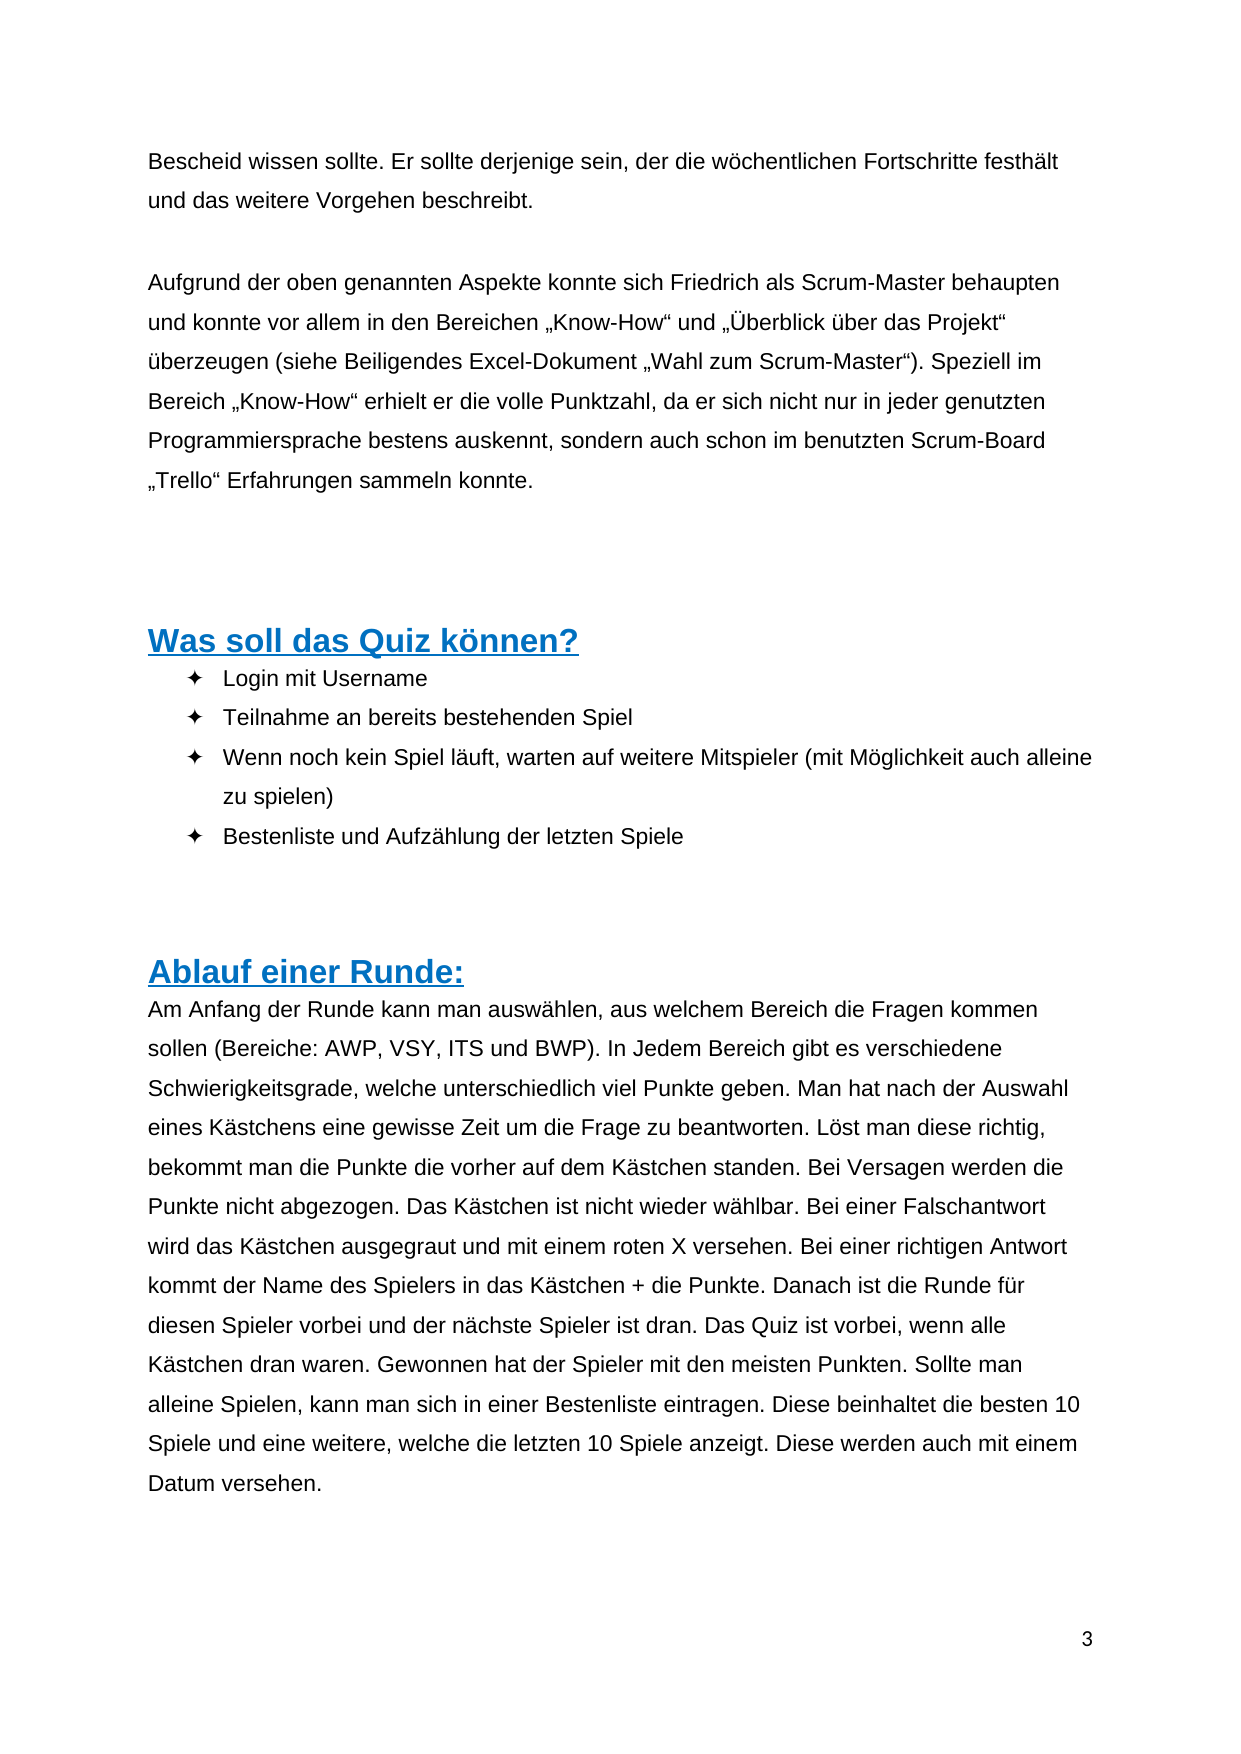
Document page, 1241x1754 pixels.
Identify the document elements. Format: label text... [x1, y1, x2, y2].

list Bestenliste und Aufzählung der letzten Spiele [185, 823, 1093, 849]
subtitle Was soll das Quiz können? [148, 621, 1093, 659]
text Aufgrund der oben genannten Aspekte konnte sich Friedrich als Scrum-Master behaupten und konnte vor allem in den Bereichen „Know-How“ und „Überblick über das Projekt“ überzeugen (siehe Beiligendes Excel-Dokument „Wahl zum Scrum-Master“). Speziell im Bereich „Know-How“ erhielt er die volle Punktzahl, da er sich nicht nur in jeder genutzten Programmiersprache bestens auskennt, sondern auch schon im benutzten Scrum-Board „Trello“ Erfahrungen sammeln konnte. [148, 269, 1093, 493]
list Teilnahme an bereits bestehenden Spiel [185, 704, 1093, 731]
list Wenn noch kein Spiel läuft, warten auf weitere Mitspieler (mit Möglichkeit auch alleine zu spielen) [185, 744, 1093, 809]
text Am Anfang der Runde kann man auswählen, aus welchem Bereich die Fragen kommen sollen (Bereiche: AWP, VSY, ITS und BWP). In Jedem Bereich gibt es verschiedene Schwierigkeitsgrade, welche unterschiedlich viel Punkte geben. Man hat nach der Auswahl eines Kästchens eine gewisse Zeit um die Frage zu beantworten. Löst man diese richtig, bekommt man die Punkte die vorher auf dem Kästchen standen. Bei Versagen werden die Punkte nicht abgezogen. Das Kästchen ist nicht wieder wählbar. Bei einer Falschantwort wird das Kästchen ausgegraut und mit einem roten X versehen. Bei einer richtigen Antwort kommt der Name des Spielers in das Kästchen + die Punkte. Danach ist die Runde für diesen Spieler vorbei und der nächste Spieler ist dran. Das Quiz ist vorbei, wenn alle Kästchen dran waren. Gewonnen hat der Spieler mit den meisten Punkten. Sollte man alleine Spielen, kann man sich in einer Bestenliste eintragen. Diese beinhaltet die besten 10 Spiele und eine weitere, welche die letzten 10 Spiele anzeigt. Diese werden auch mit einem Datum versehen. [148, 996, 1093, 1496]
subtitle Ablauf einer Runde: [148, 952, 1093, 990]
list Login mit Username [185, 665, 1093, 691]
